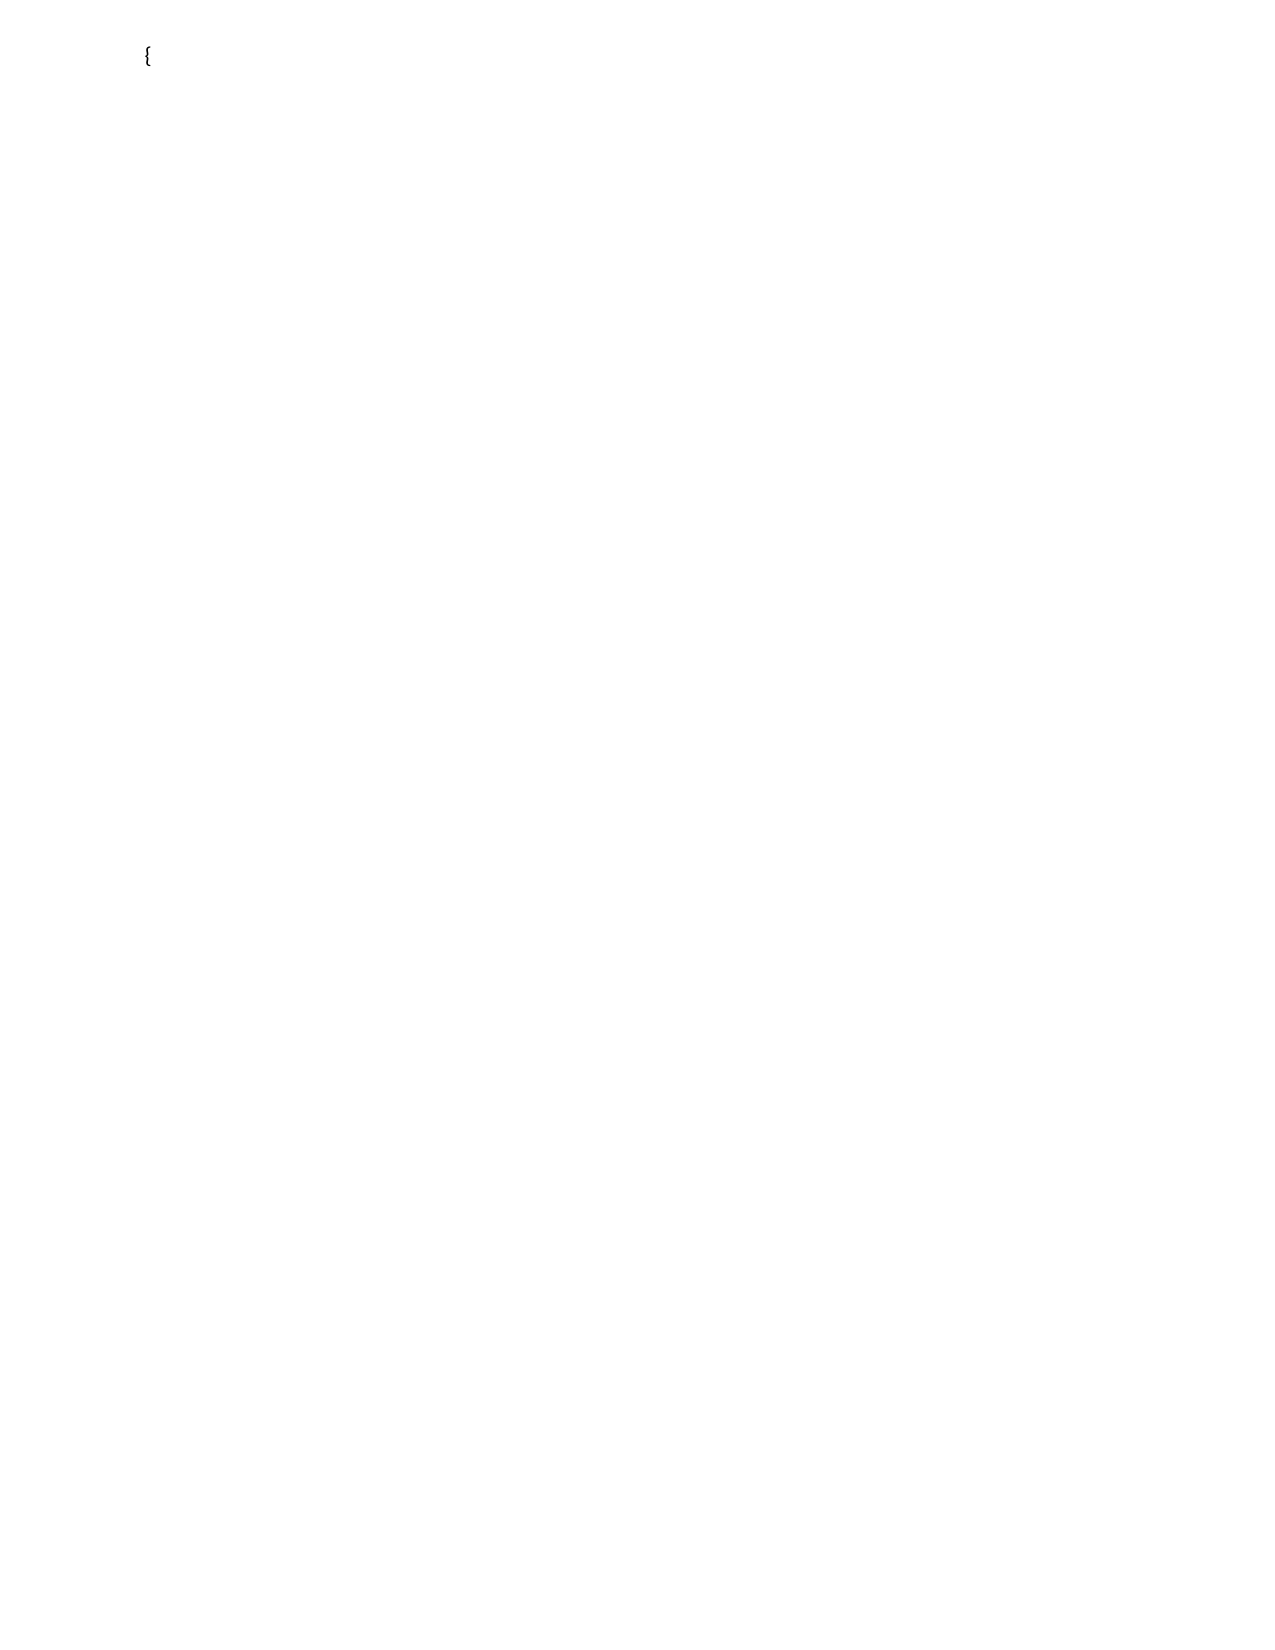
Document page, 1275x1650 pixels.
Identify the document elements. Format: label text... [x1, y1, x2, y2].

text { [144, 42, 1250, 70]
